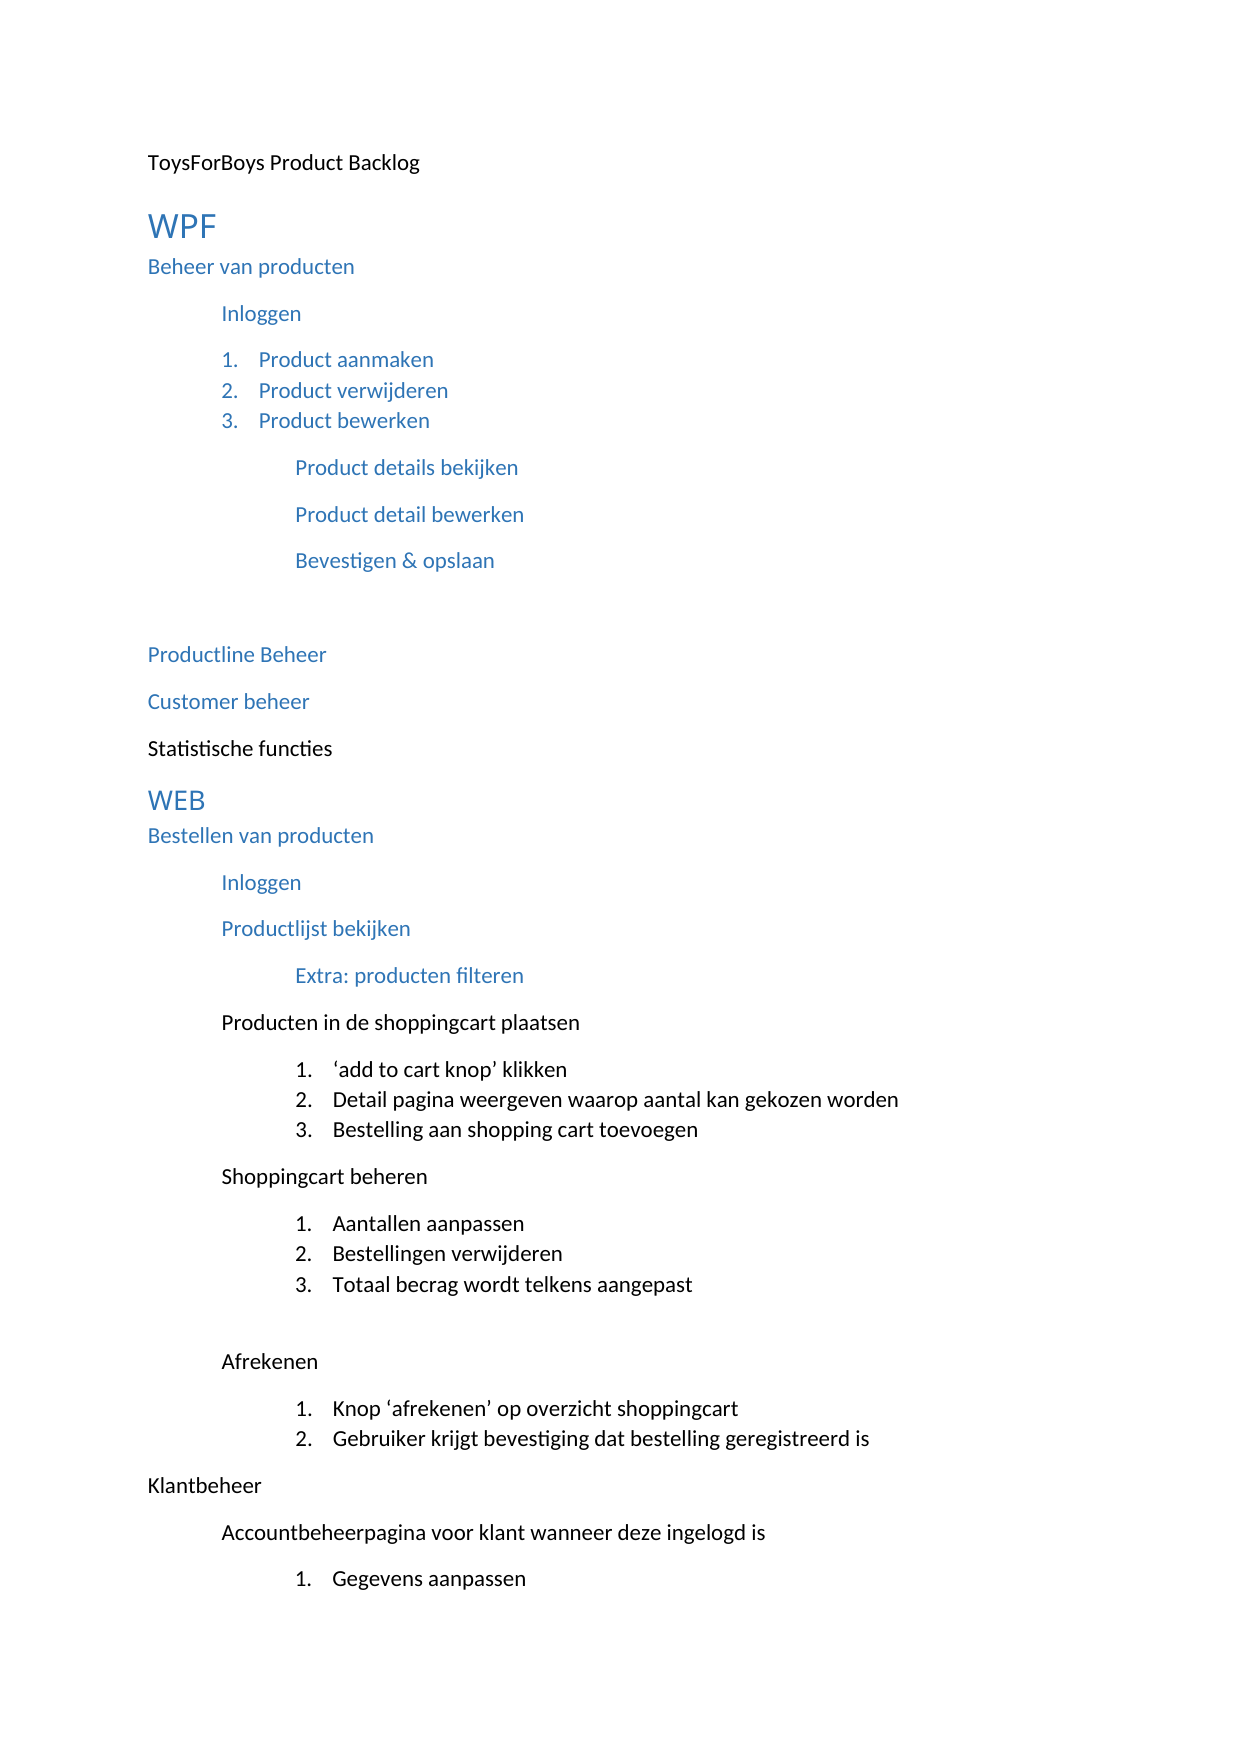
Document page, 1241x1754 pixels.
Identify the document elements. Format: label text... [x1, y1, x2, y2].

text Product detail bewerken [295, 500, 1093, 528]
text Productlijst bekijken [148, 914, 1093, 942]
text Bestellen van producten [148, 821, 1093, 849]
text Extra: producten filteren [148, 961, 1093, 989]
list Gebruiker krijgt bevestiging dat bestelling geregistreerd is [295, 1424, 1093, 1452]
list Product verwijderen [221, 376, 1093, 404]
text Afrekenen [148, 1347, 1093, 1375]
text Customer beheer [148, 687, 1093, 715]
text Bevestigen & opslaan [295, 547, 1093, 574]
list Bestellingen verwijderen [295, 1239, 1093, 1267]
text Producten in de shoppingcart plaatsen [148, 1008, 1093, 1036]
list ‘add to cart knop’ klikken [295, 1055, 1093, 1083]
text Klantbeheer [148, 1471, 1093, 1499]
list Aantallen aanpassen [295, 1209, 1093, 1237]
list Totaal becrag wordt telkens aangepast [295, 1270, 1093, 1298]
list Bestelling aan shopping cart toevoegen [295, 1116, 1093, 1143]
list Detail pagina weergeven waarop aantal kan gekozen worden [295, 1085, 1093, 1113]
text Inloggen [148, 299, 1093, 327]
list Product aanmaken [221, 346, 1093, 373]
text Beheer van producten [148, 252, 1093, 280]
text Shoppingcart beheren [221, 1162, 1093, 1190]
subtitle WPF [148, 203, 1093, 248]
text Statistische functies [148, 734, 1093, 762]
text Accountbeheerpagina voor klant wanneer deze ingelogd is [148, 1518, 1093, 1546]
text Productline Beheer [133, 640, 1093, 668]
text ToysForBoys Product Backlog [148, 148, 1093, 176]
list Knop ‘afrekenen’ op overzicht shoppingcart [295, 1394, 1093, 1422]
list Gegevens aanpassen [294, 1564, 1093, 1592]
text Product details bekijken [295, 453, 1093, 481]
list Product bewerken [221, 406, 1093, 434]
text Inloggen [148, 868, 1093, 896]
subtitle WEB [148, 781, 1093, 818]
